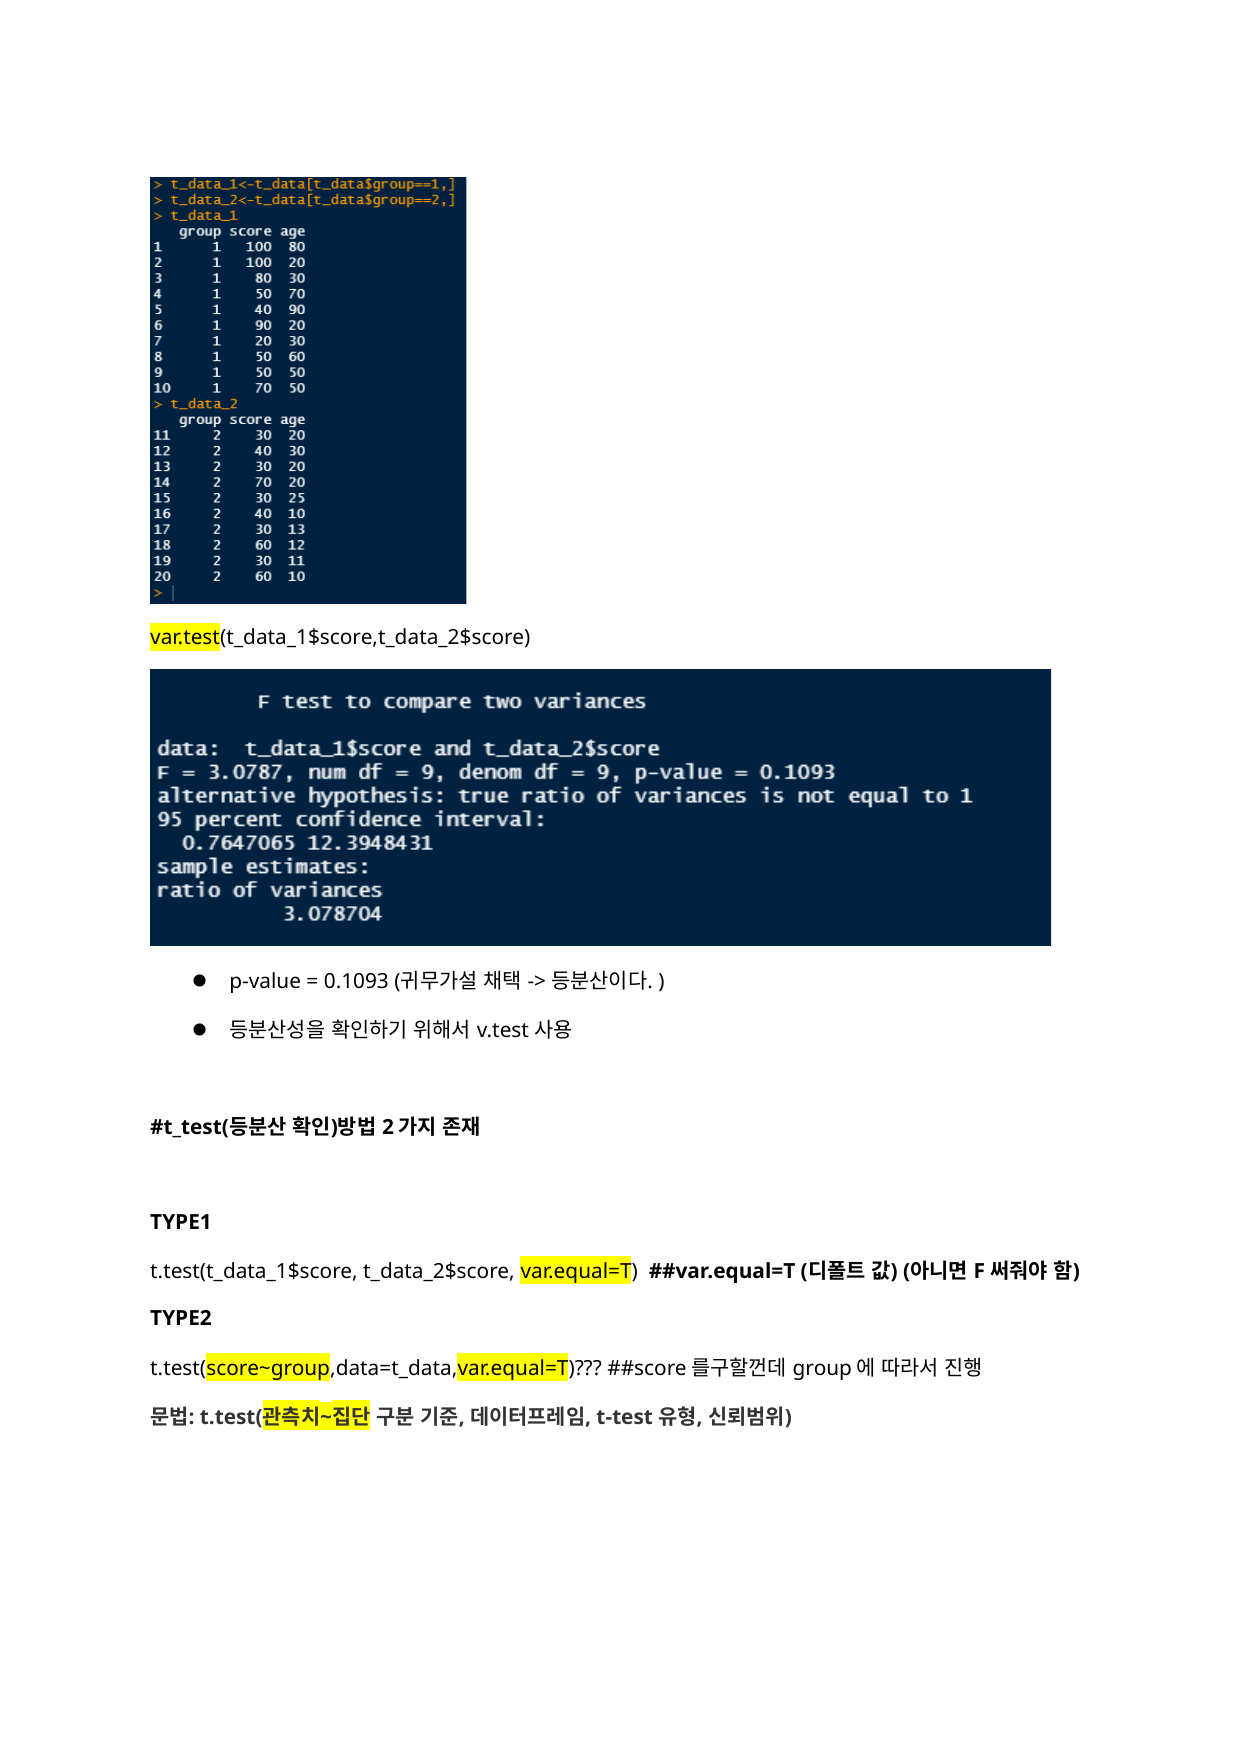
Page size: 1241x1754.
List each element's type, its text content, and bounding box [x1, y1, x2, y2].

list 등분산성을 확인하기 위해서 v.test 사용 [192, 1013, 1090, 1044]
list p-value = 0.1093 (귀무가설 채택 -> 등분산이다. ) [192, 964, 1090, 994]
text 문법: t.test(관측치~집단 구분 기준, 데이터프레임, t-test 유형, 신뢰범위) [370, 1400, 1090, 1430]
text t.test(score~group,data=t_data,var.equal=T)??? ##score를구할껀데 group에 따라서 진행 [150, 1351, 1090, 1381]
text t.test(t_data_1$score, t_data_2$score, var.equal=T) ##var.equal=T (디폴트 값) (아니면 F 써줘야 함) [150, 1254, 1090, 1284]
text #t_test(등분산 확인)방법 2가지 존재 [150, 1110, 1090, 1140]
text TYPE2 [150, 1303, 1090, 1332]
picture [150, 177, 467, 604]
text var.test(t_data_1$score,t_data_2$score) [150, 622, 1090, 651]
picture [150, 669, 1052, 946]
text TYPE1 [150, 1207, 1090, 1235]
